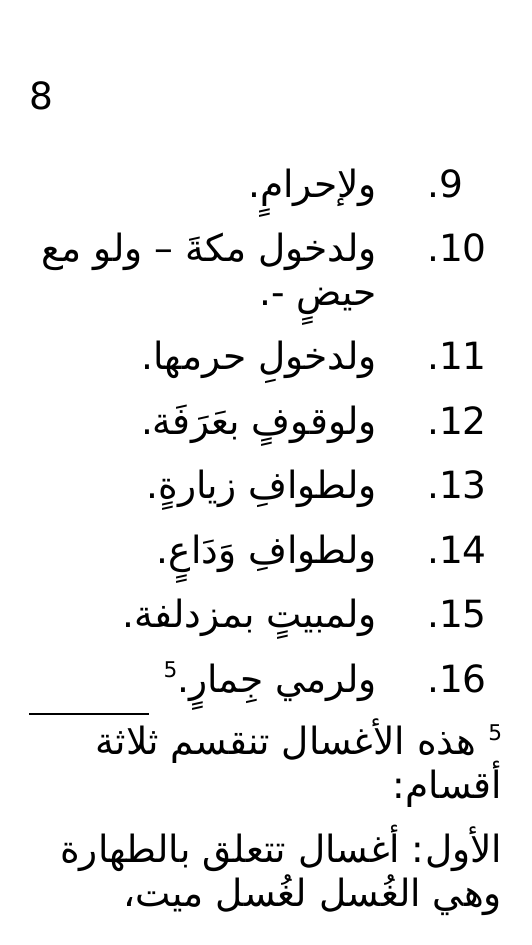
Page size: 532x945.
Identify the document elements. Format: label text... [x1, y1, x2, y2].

list ولدخول مكةَ – ولو مع حيضٍ -. [29, 227, 427, 314]
list ولوقوفٍ بعَرَفَة. [29, 399, 427, 443]
list ولطوافِ وَدَاعٍ. [29, 528, 427, 572]
list ولرمي جِمارٍ. [29, 657, 427, 701]
list ولدخولِ حرمها. [29, 335, 427, 378]
list ولإحرامٍ. [29, 162, 427, 206]
list ولطوافِ زیارةٍ. [29, 464, 427, 507]
list ولمبيتٍ بمزدلفة. [29, 593, 427, 636]
